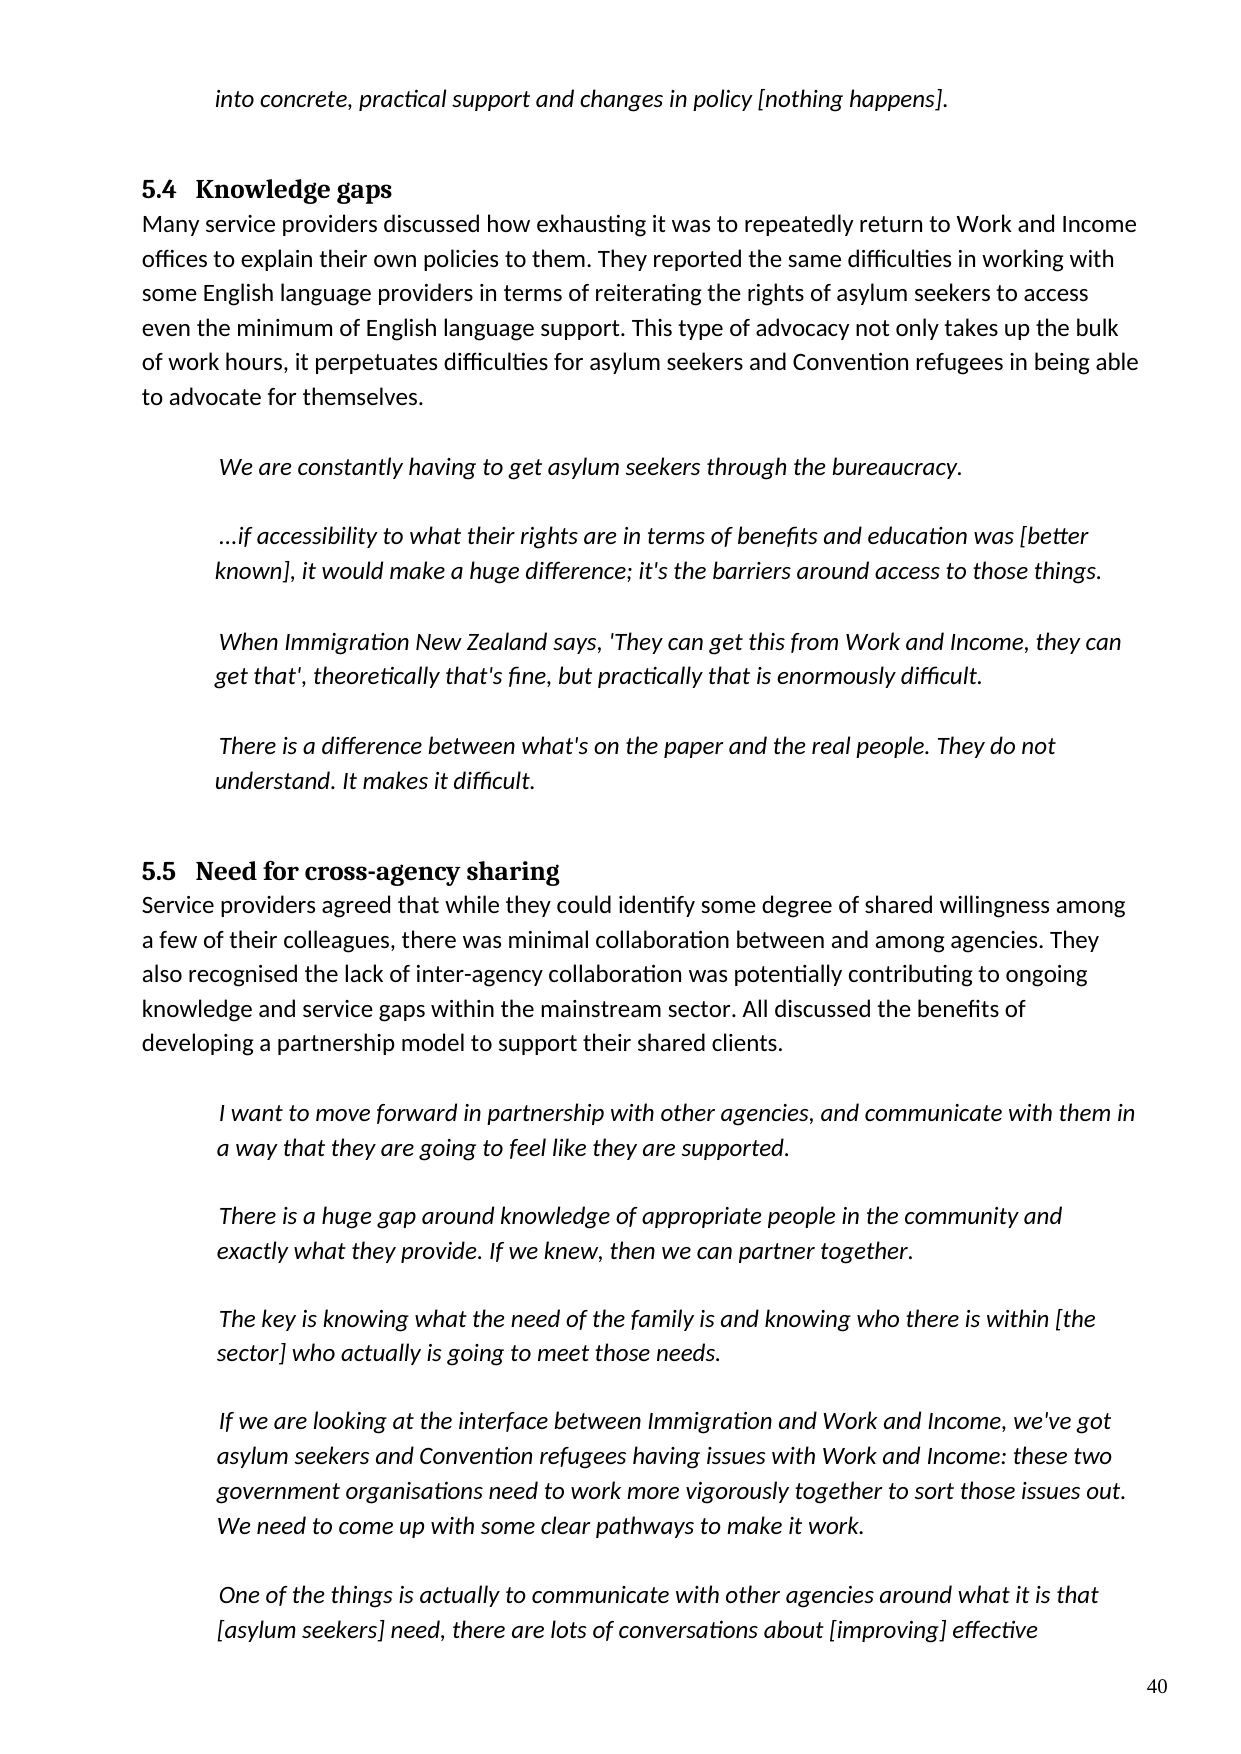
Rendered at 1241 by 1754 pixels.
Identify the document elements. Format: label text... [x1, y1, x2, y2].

text ...if accessibility to what their rights are in terms of benefits and education was [better known], it would make a huge difference; it's the barriers around access to those things. [214, 521, 1140, 586]
text We are constantly having to get asylum seekers through the bureaucracy. [214, 451, 1140, 481]
list Knowledge gaps [85, 174, 1140, 205]
list Need for cross-agency sharing [85, 856, 1140, 887]
text There is a huge gap around knowledge of appropriate people in the community and exactly what they provide. If we knew, then we can partner together. [217, 1200, 1140, 1265]
text I want to move forward in partnership with other agencies, and communicate with them in a way that they are going to feel like they are supported. [217, 1097, 1140, 1162]
text If we are looking at the interface between Immigration and Work and Income, we've got asylum seekers and Convention refugees having issues with Work and Income: these two government organisations need to work more vigorously together to sort those issues out. We need to come up with some clear pathways to make it work. [217, 1405, 1140, 1541]
text Many service providers discussed how exhausting it was to repeatedly return to Work and Income offices to explain their own policies to them. They reported the same difficulties in working with some English language providers in terms of reiterating the rights of asylum seekers to access even the minimum of English language support. This type of advocacy not only takes up the bulk of work hours, it perpetuates difficulties for asylum seekers and Convention refugees in being able to advocate for themselves. [142, 208, 1140, 411]
text When Immigration New Zealand says, 'They can get this from Work and Income, they can get that', theoretically that's fine, but practically that is enormously difficult. [214, 626, 1140, 691]
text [214, 83, 1140, 113]
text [217, 1579, 1140, 1644]
text There is a difference between what's on the paper and the real people. They do not understand. It makes it difficult. [214, 730, 1140, 795]
text The key is knowing what the need of the family is and knowing who there is within [the sector] who actually is going to meet those needs. [217, 1303, 1140, 1368]
text Service providers agreed that while they could identify some degree of shared willingness among a few of their colleagues, there was minimal collaboration between and among agencies. They also recognised the lack of inter-agency collaboration was potentially contributing to ongoing knowledge and service gaps within the mainstream sector. All discussed the benefits of developing a partnership model to support their shared clients. [142, 890, 1140, 1058]
